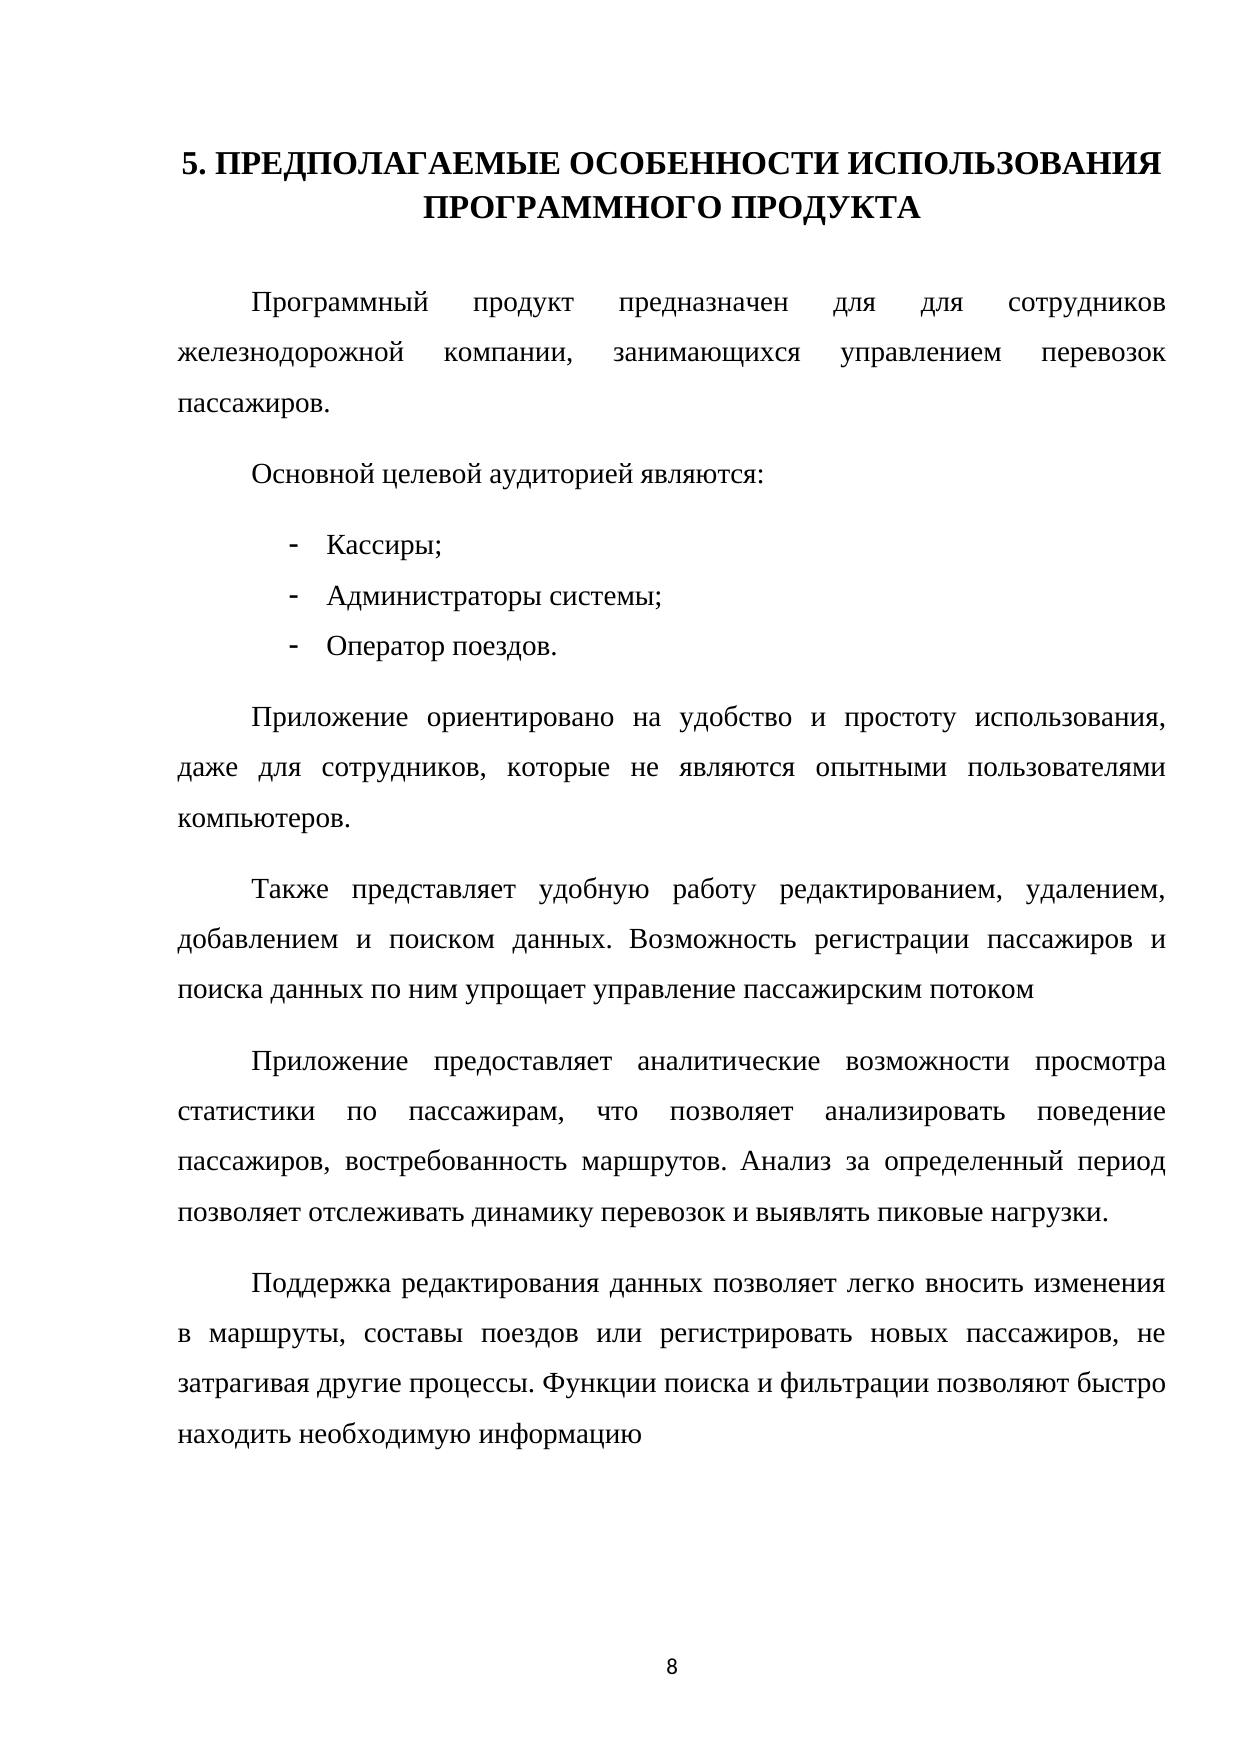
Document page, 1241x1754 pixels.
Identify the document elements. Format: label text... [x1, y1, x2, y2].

text Поддержка редактирования данных позволяет легко вносить изменения в маршруты, составы поездов или регистрировать новых пассажиров, не затрагивая другие процессы. Функции поиска и фильтрации позволяют быстро находить необходимую информацию [177, 1265, 1167, 1449]
text Приложение предоставляет аналитические возможности просмотра статистики по пассажирам, что позволяет анализировать поведение пассажиров, востребованность маршрутов. Анализ за определенный период позволяет отслеживать динамику перевозок и выявлять пиковые нагрузки. [177, 1043, 1167, 1227]
text Также представляет удобную работу редактированием, удалением, добавлением и поиском данных. Возможность регистрации пассажиров и поиска данных по ним упрощает управление пассажирским потоком [177, 871, 1167, 1005]
subtitle 5. ПРЕДПОЛАГАЕМЫЕ ОСОБЕННОСТИ ИСПОЛЬЗОВАНИЯ ПРОГРАММНОГО ПРОДУКТА [177, 143, 1167, 226]
list Кассиры; [288, 527, 1167, 561]
text Основной целевой аудиторией являются: [177, 456, 1167, 489]
text Приложение ориентировано на удобство и простоту использования, даже для сотрудников, которые не являются опытными пользователями компьютеров. [177, 699, 1167, 833]
text Программный продукт предназначен для для сотрудников железнодорожной компании, занимающихся управлением перевозок пассажиров. [177, 284, 1167, 418]
list Администраторы системы; [288, 578, 1167, 611]
list Оператор поездов. [288, 628, 1167, 662]
